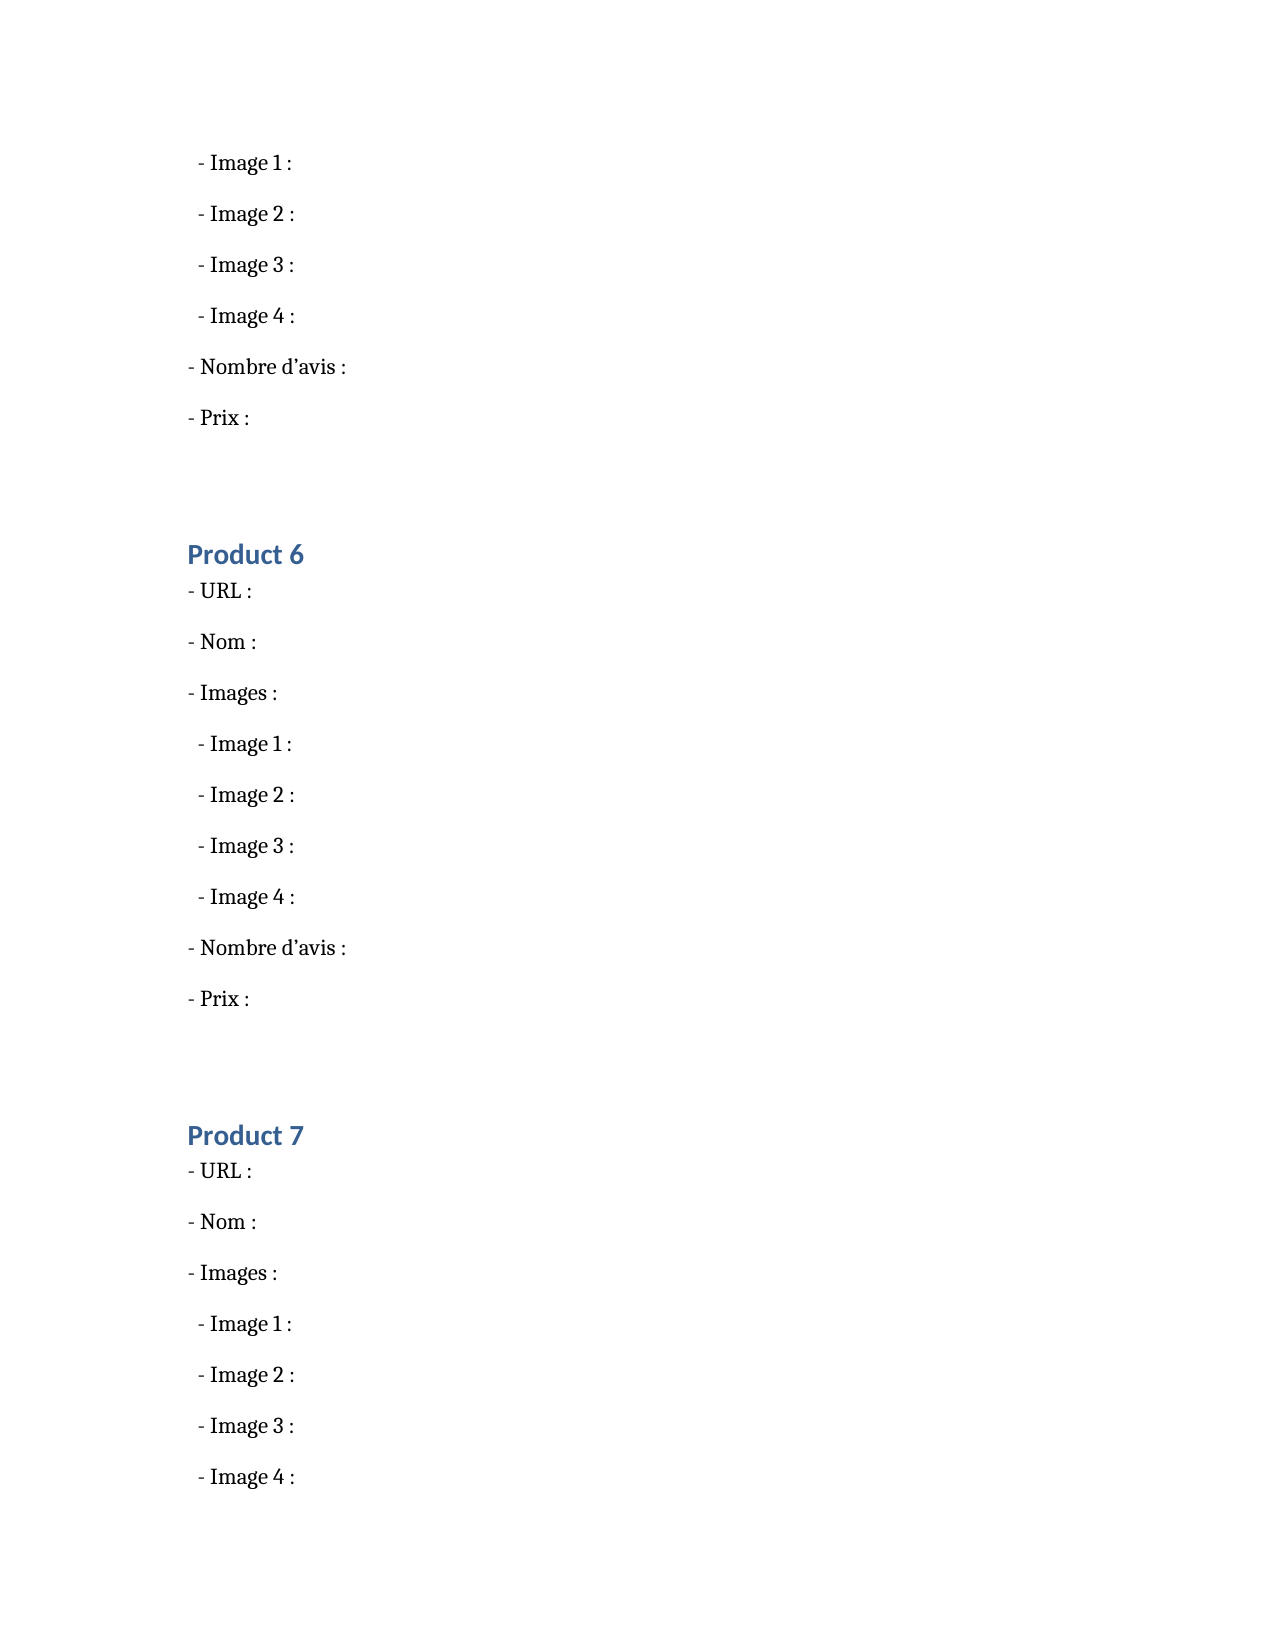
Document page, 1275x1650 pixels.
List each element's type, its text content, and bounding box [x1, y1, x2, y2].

text - Image 3 : [187, 1413, 1087, 1439]
text - Images : [187, 1260, 1087, 1286]
text - URL : [187, 1158, 1087, 1184]
text - Image 3 : [187, 833, 1087, 859]
text - Prix : [187, 986, 1087, 1012]
text - URL : [187, 577, 1087, 604]
text - Image 1 : [187, 150, 1087, 176]
text - Image 4 : [187, 1464, 1087, 1491]
text - Nombre d’avis : [187, 935, 1087, 961]
text - Image 3 : [187, 252, 1087, 278]
text - Nom : [187, 1209, 1087, 1235]
text - Image 2 : [187, 1362, 1087, 1388]
text - Image 4 : [187, 884, 1087, 910]
text - Image 4 : [187, 303, 1087, 329]
text - Image 1 : [187, 1311, 1087, 1337]
text - Prix : [187, 405, 1087, 432]
text - Images : [187, 679, 1087, 706]
text - Image 2 : [187, 201, 1087, 227]
text - Image 2 : [187, 782, 1087, 808]
text - Image 1 : [187, 731, 1087, 757]
subtitle Product 7 [187, 1117, 1087, 1153]
text - Nombre d’avis : [187, 354, 1087, 381]
text - Nom : [187, 628, 1087, 655]
subtitle Product 6 [187, 536, 1087, 572]
